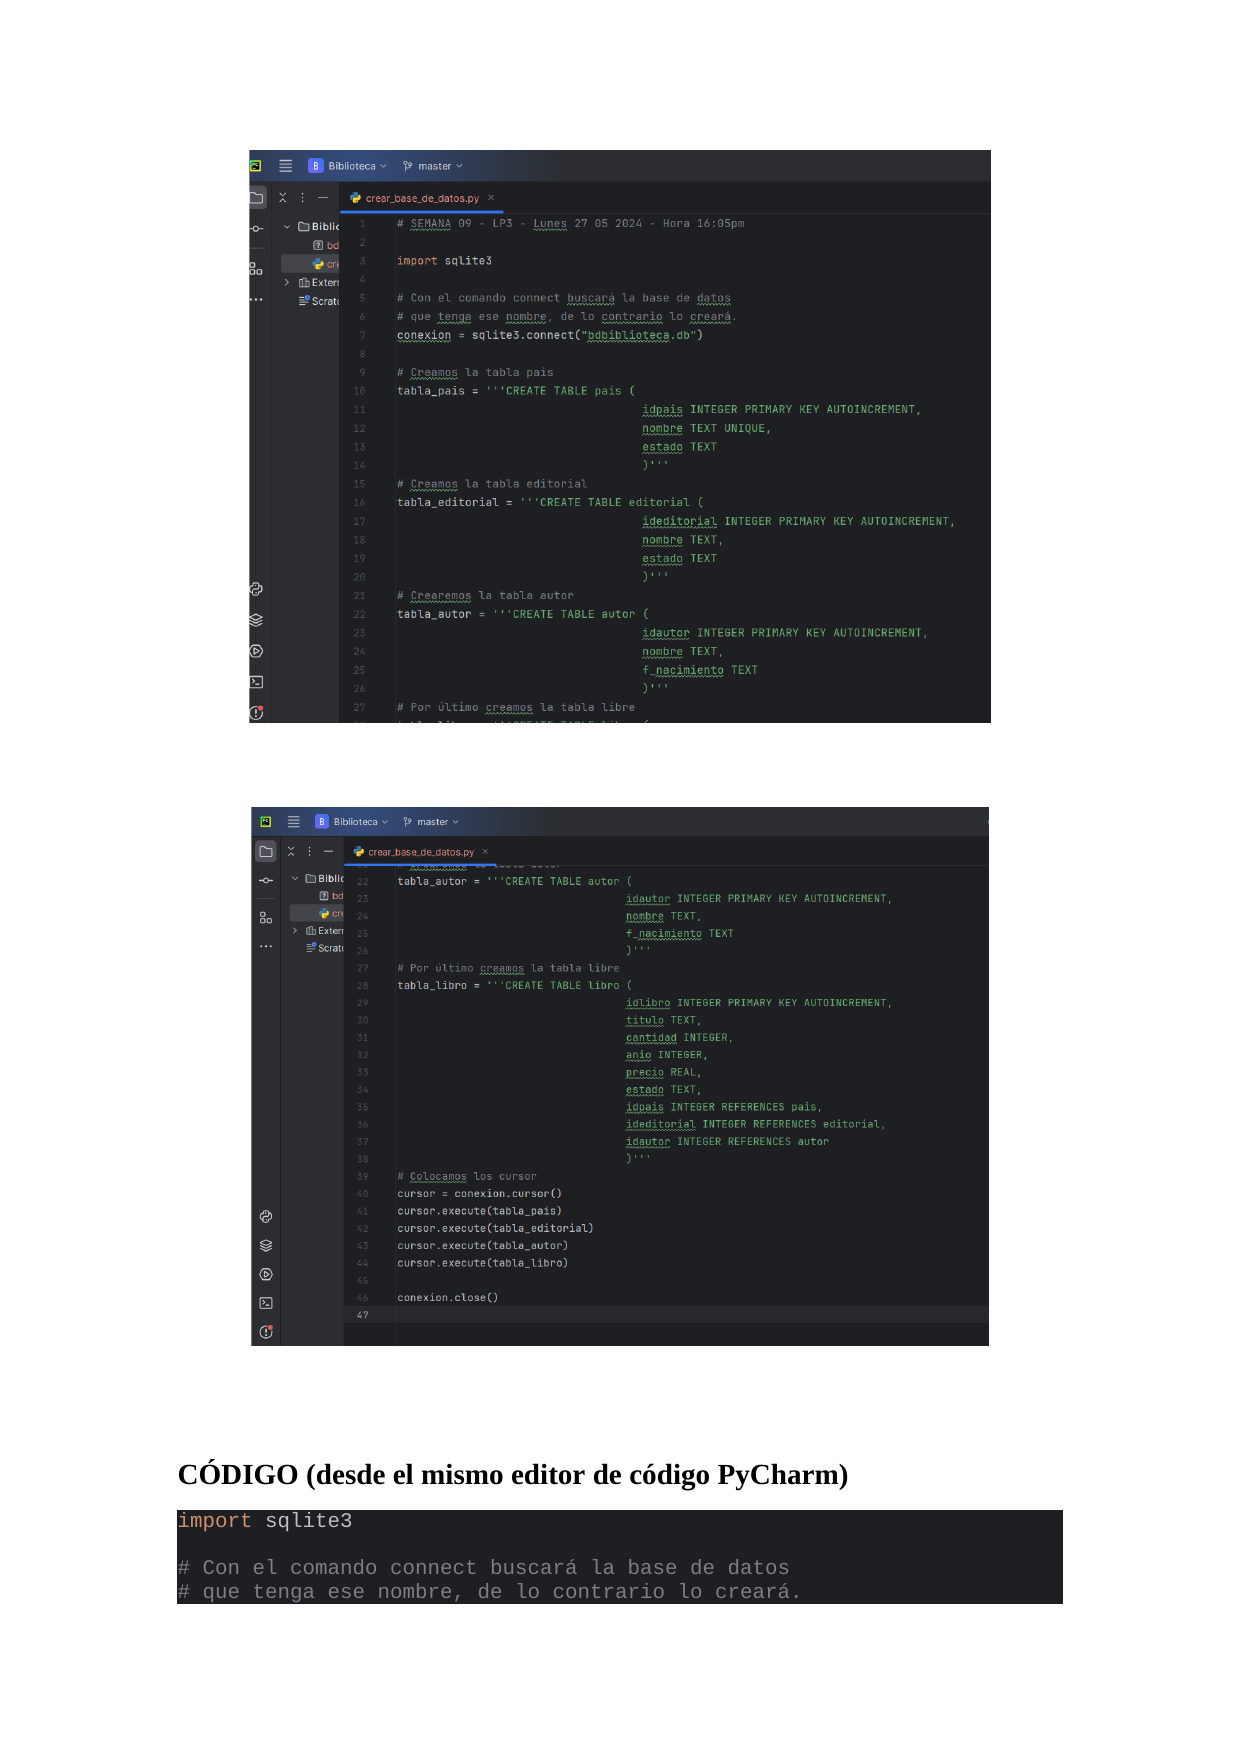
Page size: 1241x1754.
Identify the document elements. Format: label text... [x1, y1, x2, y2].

picture [251, 807, 989, 1346]
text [177, 1510, 1063, 1604]
text CÓDIGO (desde el mismo editor de código PyCharm) [177, 1457, 1063, 1490]
picture [249, 150, 991, 723]
